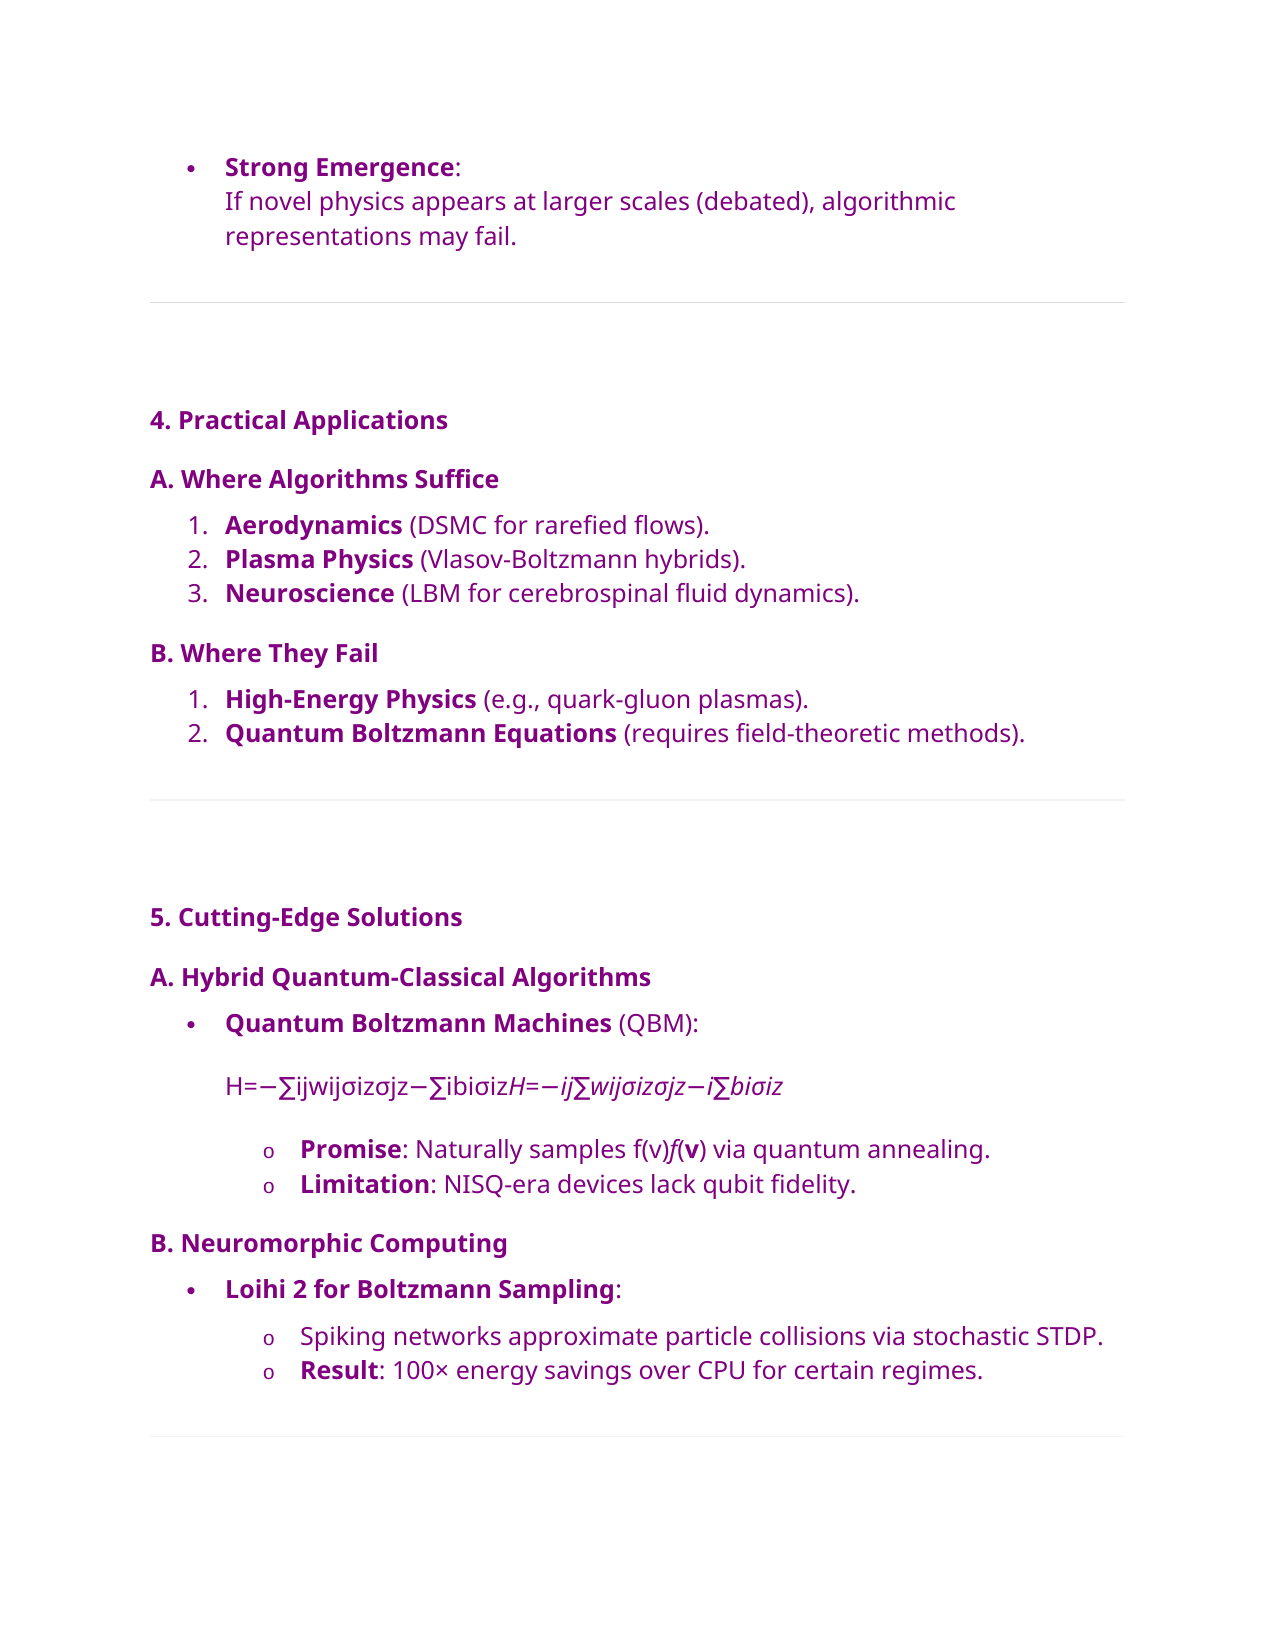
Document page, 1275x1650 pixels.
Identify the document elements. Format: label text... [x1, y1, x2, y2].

text A. Where Algorithms Suffice [150, 461, 1125, 496]
list Strong Emergence: If novel physics appears at larger scales (debated), algorithmic representations may fail. [187, 150, 1125, 252]
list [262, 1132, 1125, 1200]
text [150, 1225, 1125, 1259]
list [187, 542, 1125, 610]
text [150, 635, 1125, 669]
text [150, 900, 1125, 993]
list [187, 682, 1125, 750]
list Aerodynamics (DSMC for rarefied flows). [187, 508, 1125, 542]
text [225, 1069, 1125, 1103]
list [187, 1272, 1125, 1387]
text 4. Practical Applications [150, 402, 1125, 436]
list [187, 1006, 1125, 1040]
